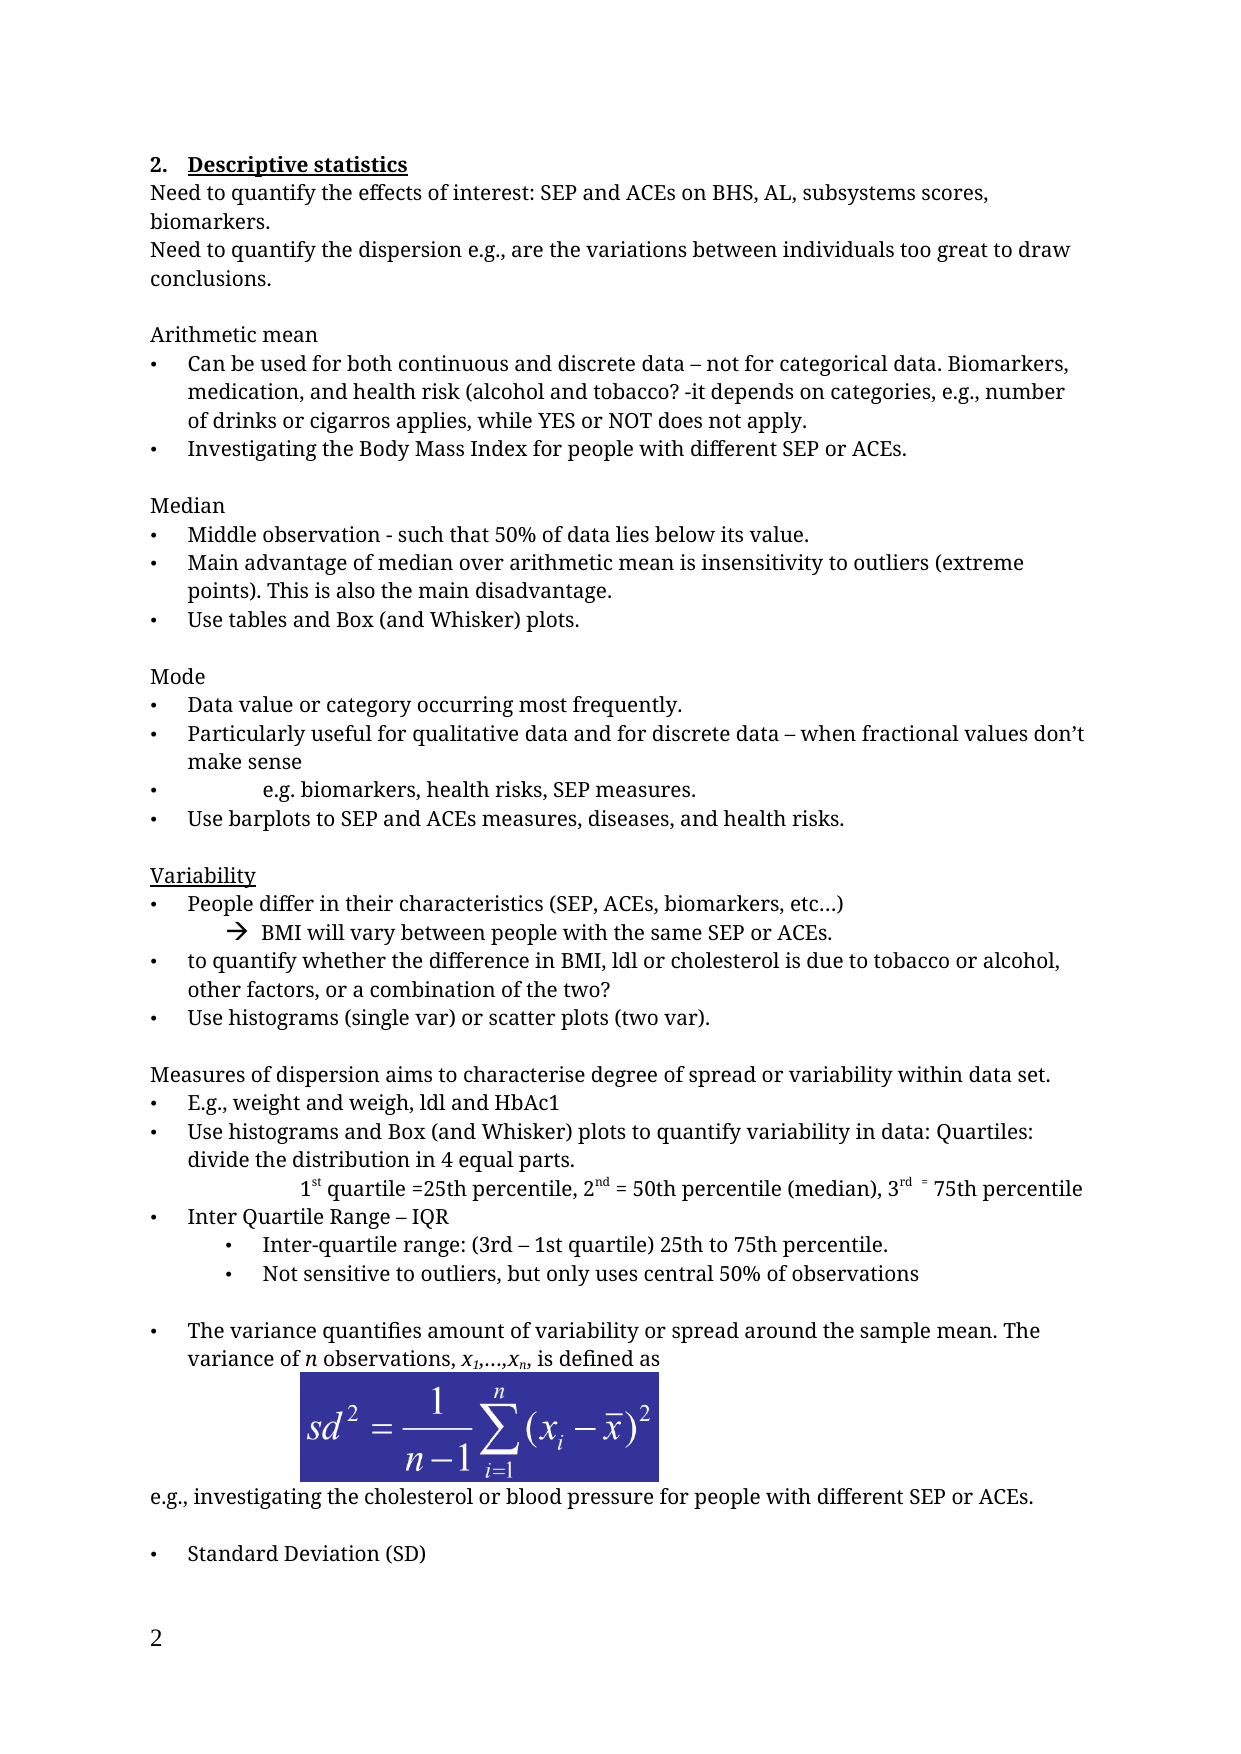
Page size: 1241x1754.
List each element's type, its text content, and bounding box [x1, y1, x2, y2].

list Inter Quartile Range – IQR [150, 1202, 1090, 1231]
text Measures of dispersion aims to characterise degree of spread or variability within data set. [150, 1060, 1090, 1088]
text Arithmetic mean [150, 321, 1090, 349]
text Need to quantify the dispersion e.g., are the variations between individuals too great to draw conclusions. [150, 235, 1090, 292]
list 1st quartile =25th percentile, 2nd = 50th percentile (median), 3rd = 75th percentile [300, 1174, 1090, 1202]
text Variability [150, 861, 1090, 889]
list Investigating the Body Mass Index for people with different SEP or ACEs. [150, 434, 1090, 463]
text Need to quantify the effects of interest: SEP and ACEs on BHS, AL, subsystems scores, biomarkers. [150, 178, 1090, 235]
list Not sensitive to outliers, but only uses central 50% of observations [225, 1259, 1090, 1287]
list to quantify whether the difference in BMI, ldl or cholesterol is due to tobacco or alcohol, other factors, or a combination of the two? [150, 946, 1090, 1003]
list Data value or category occurring most frequently. [150, 690, 1090, 719]
list e.g. biomarkers, health risks, SEP measures. [150, 776, 1090, 804]
text e.g., investigating the cholesterol or blood pressure for people with different SEP or ACEs. [150, 1482, 1090, 1510]
list Particularly useful for qualitative data and for discrete data – when fractional values don’t make sense [150, 719, 1090, 776]
text Mode [150, 662, 1090, 690]
list People differ in their characteristics (SEP, ACEs, biomarkers, etc…) [150, 889, 1090, 918]
text BMI will vary between people with the same SEP or ACEs. [150, 918, 1090, 946]
list Middle observation - such that 50% of data lies below its value. [150, 520, 1090, 548]
list The variance quantifies amount of variability or spread around the sample mean. The variance of n observations, x1,…,xn, is defined as [150, 1316, 1090, 1373]
list Main advantage of median over arithmetic mean is insensitivity to outliers (extreme points). This is also the main disadvantage. [150, 548, 1090, 605]
list Use tables and Box (and Whisker) plots. [150, 605, 1090, 633]
text Median [150, 491, 1090, 520]
list E.g., weight and weigh, ldl and HbAc1 [150, 1088, 1090, 1117]
list Can be used for both continuous and discrete data – not for categorical data. Biomarkers, medication, and health risk (alcohol and tobacco? -it depends on categories, e.g., number of drinks or cigarros applies, while YES or NOT does not apply. [150, 349, 1090, 434]
list Use histograms (single var) or scatter plots (two var). [150, 1003, 1090, 1032]
list Standard Deviation (SD) [150, 1539, 1090, 1567]
list Descriptive statistics [150, 150, 1090, 178]
list Inter-quartile range: (3rd – 1st quartile) 25th to 75th percentile. [225, 1231, 1090, 1259]
list Use barplots to SEP and ACEs measures, diseases, and health risks. [150, 804, 1090, 832]
list Use histograms and Box (and Whisker) plots to quantify variability in data: Quartiles: divide the distribution in 4 equal parts. [150, 1117, 1090, 1174]
